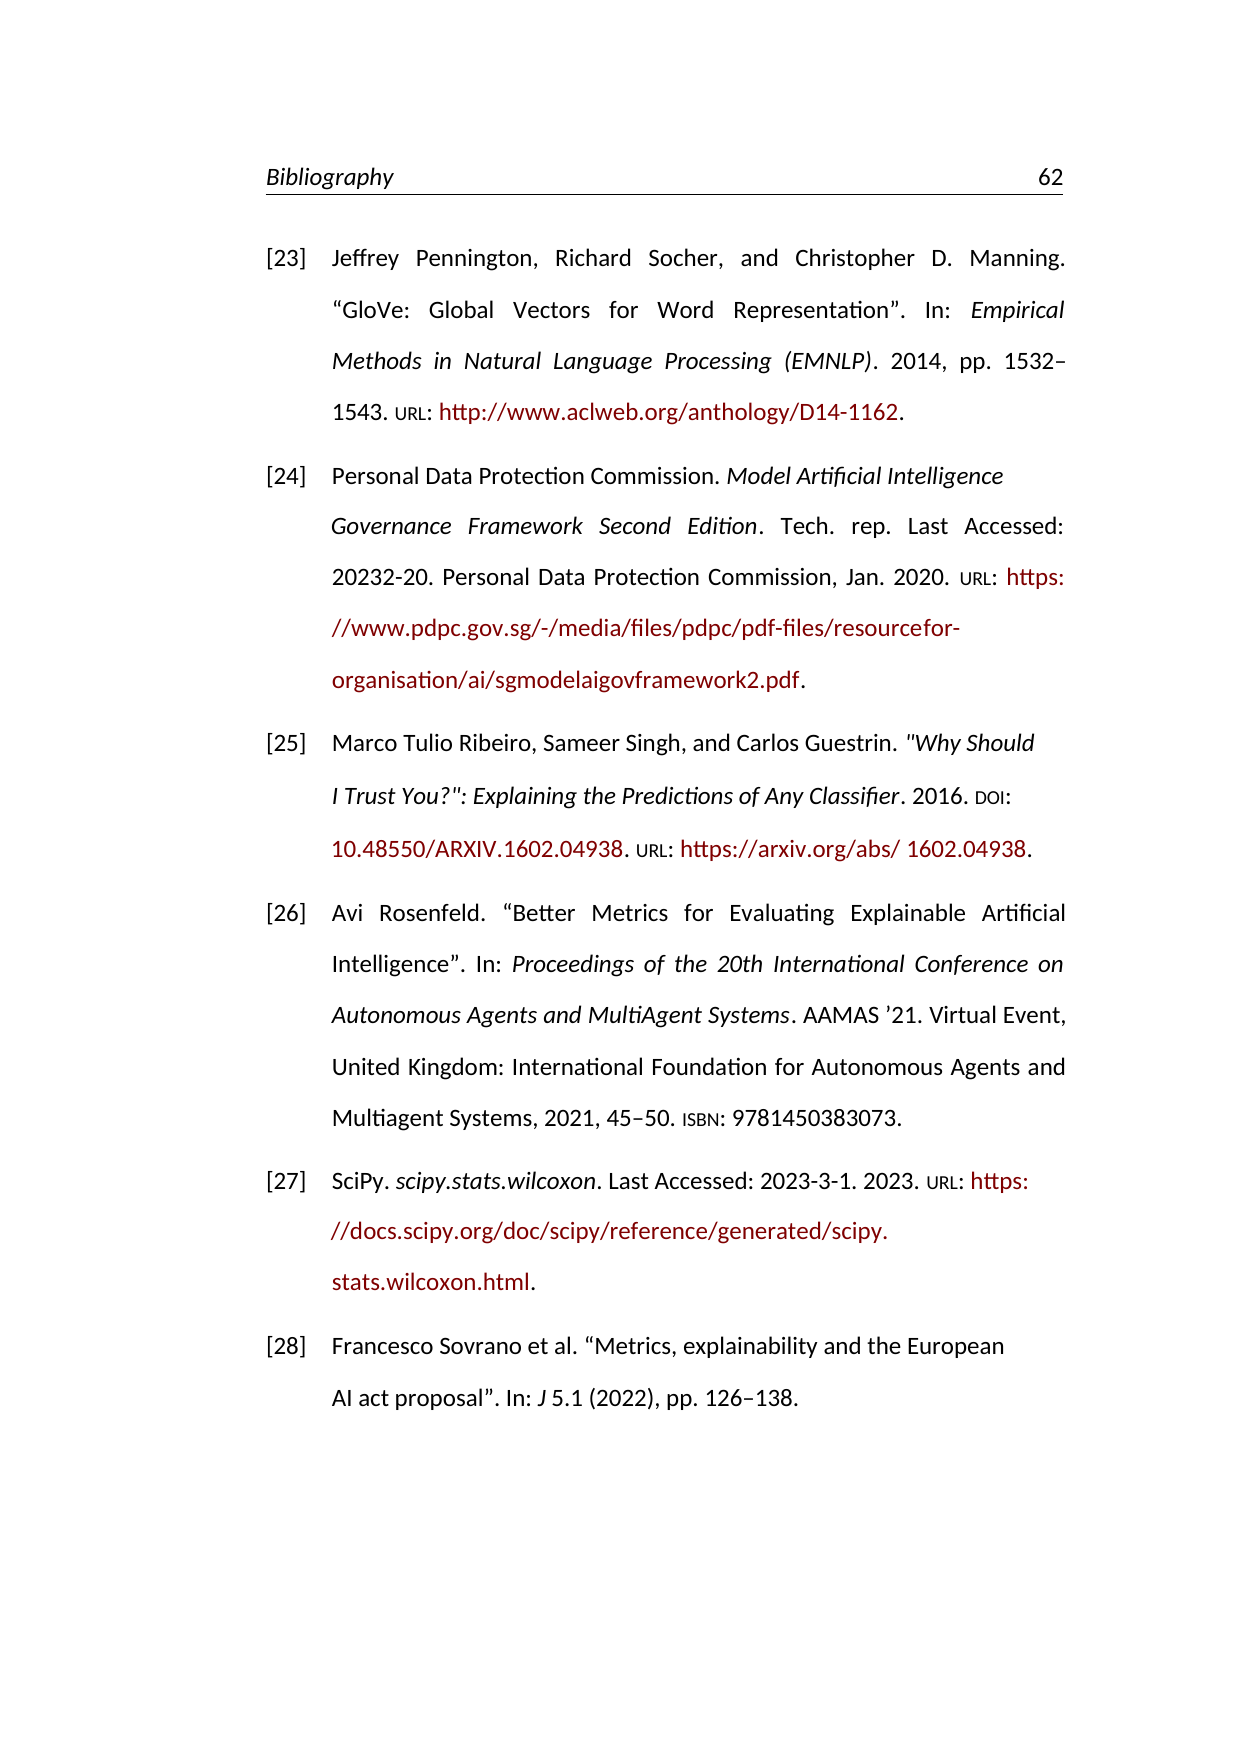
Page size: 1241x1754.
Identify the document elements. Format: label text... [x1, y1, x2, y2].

list Marco Tulio Ribeiro, Sameer Singh, and Carlos Guestrin. "Why Should [266, 727, 1067, 758]
list Jeffrey Pennington, Richard Socher, and Christopher D. Manning. “GloVe: Global Vectors for Word Representation”. In: Empirical Methods in Natural Language Processing (EMNLP). 2014, pp. 1532–1543. URL: http://www.aclweb.org/anthology/D14-1162. [266, 243, 1067, 427]
text //docs.scipy.org/doc/scipy/reference/generated/scipy. stats.wilcoxon.html. [331, 1215, 1064, 1297]
text Governance Framework Second Edition. Tech. rep. Last Accessed: 20232-20. Personal Data Protection Commission, Jan. 2020. URL: https: //www.pdpc.gov.sg/-/media/files/pdpc/pdf-files/resourcefor-organisation/ai/sgmodelaigovframework2.pdf. [331, 510, 1064, 694]
list Francesco Sovrano et al. “Metrics, explainability and the European [266, 1330, 1067, 1361]
list Avi Rosenfeld. “Better Metrics for Evaluating Explainable Artificial Intelligence”. In: Proceedings of the 20th International Conference on Autonomous Agents and MultiAgent Systems. AAMAS ’21. Virtual Event, United Kingdom: International Foundation for Autonomous Agents and Multiagent Systems, 2021, 45–50. ISBN: 9781450383073. [266, 897, 1067, 1132]
text 10.48550/ARXIV.1602.04938. URL: https://arxiv.org/abs/ 1602.04938. [331, 833, 1064, 864]
text I Trust You?": Explaining the Predictions of Any Classifier. 2016. DOI: [332, 780, 1112, 810]
list SciPy. scipy.stats.wilcoxon. Last Accessed: 2023-3-1. 2023. URL: https: [266, 1165, 1067, 1196]
text AI act proposal”. In: J 5.1 (2022), pp. 126–138. [332, 1382, 1090, 1413]
list Personal Data Protection Commission. Model Artificial Intelligence [266, 460, 1067, 490]
